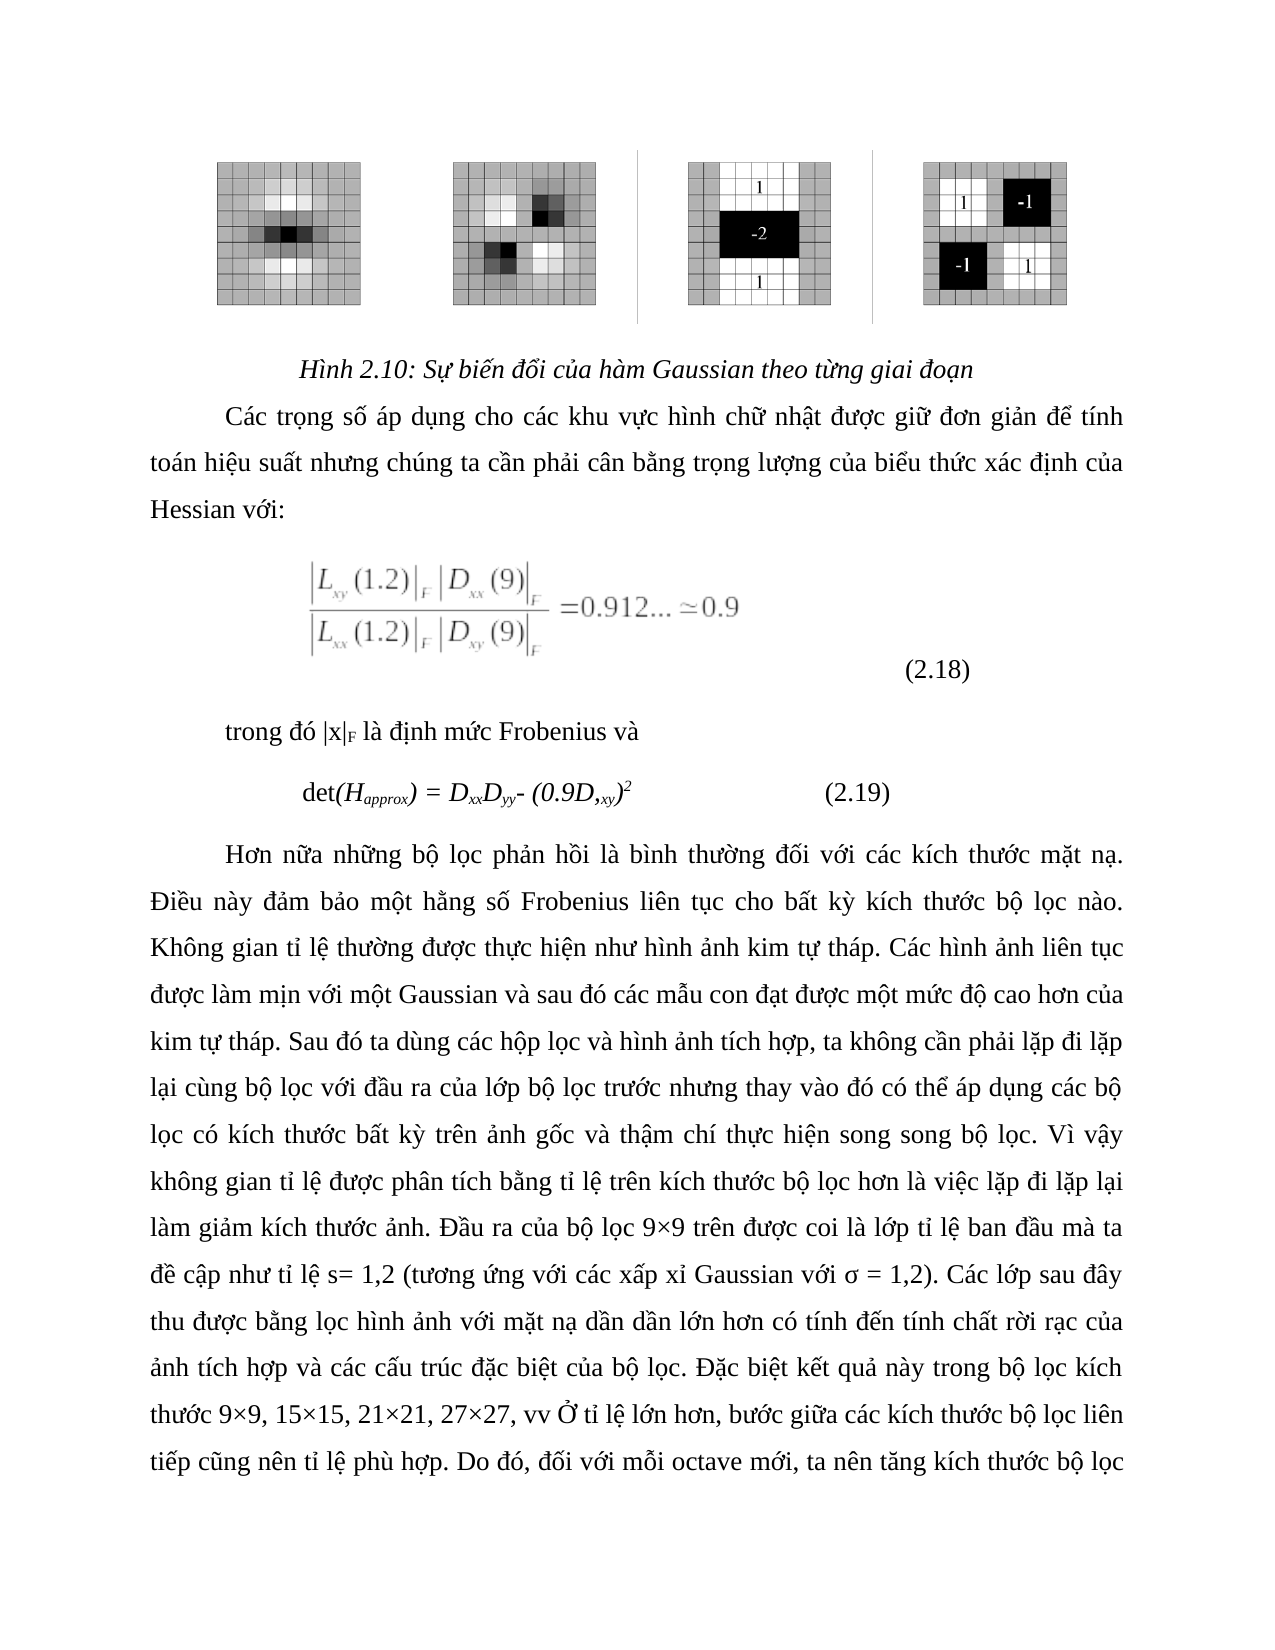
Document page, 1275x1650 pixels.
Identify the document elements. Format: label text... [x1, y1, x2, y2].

text (2.18) [150, 555, 1125, 684]
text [150, 838, 1125, 1476]
text Các trọng số áp dụng cho các khu vực hình chữ nhật được giữ đơn giản để tính toán hiệu suất nhưng chúng ta cần phải cân bằng trọng lượng của biểu thức xác định của Hessian với: [150, 400, 1125, 524]
text det(Happrox) = DxxDyy- (0.9D,xy)2 (2.19) [150, 776, 1125, 808]
text Hình 2.10: Sự biến đổi của hàm Gaussian theo từng giai đoạn [150, 353, 1125, 384]
text trong đó |x|F là định mức Frobenius và [150, 715, 1125, 746]
picture [167, 150, 1108, 324]
